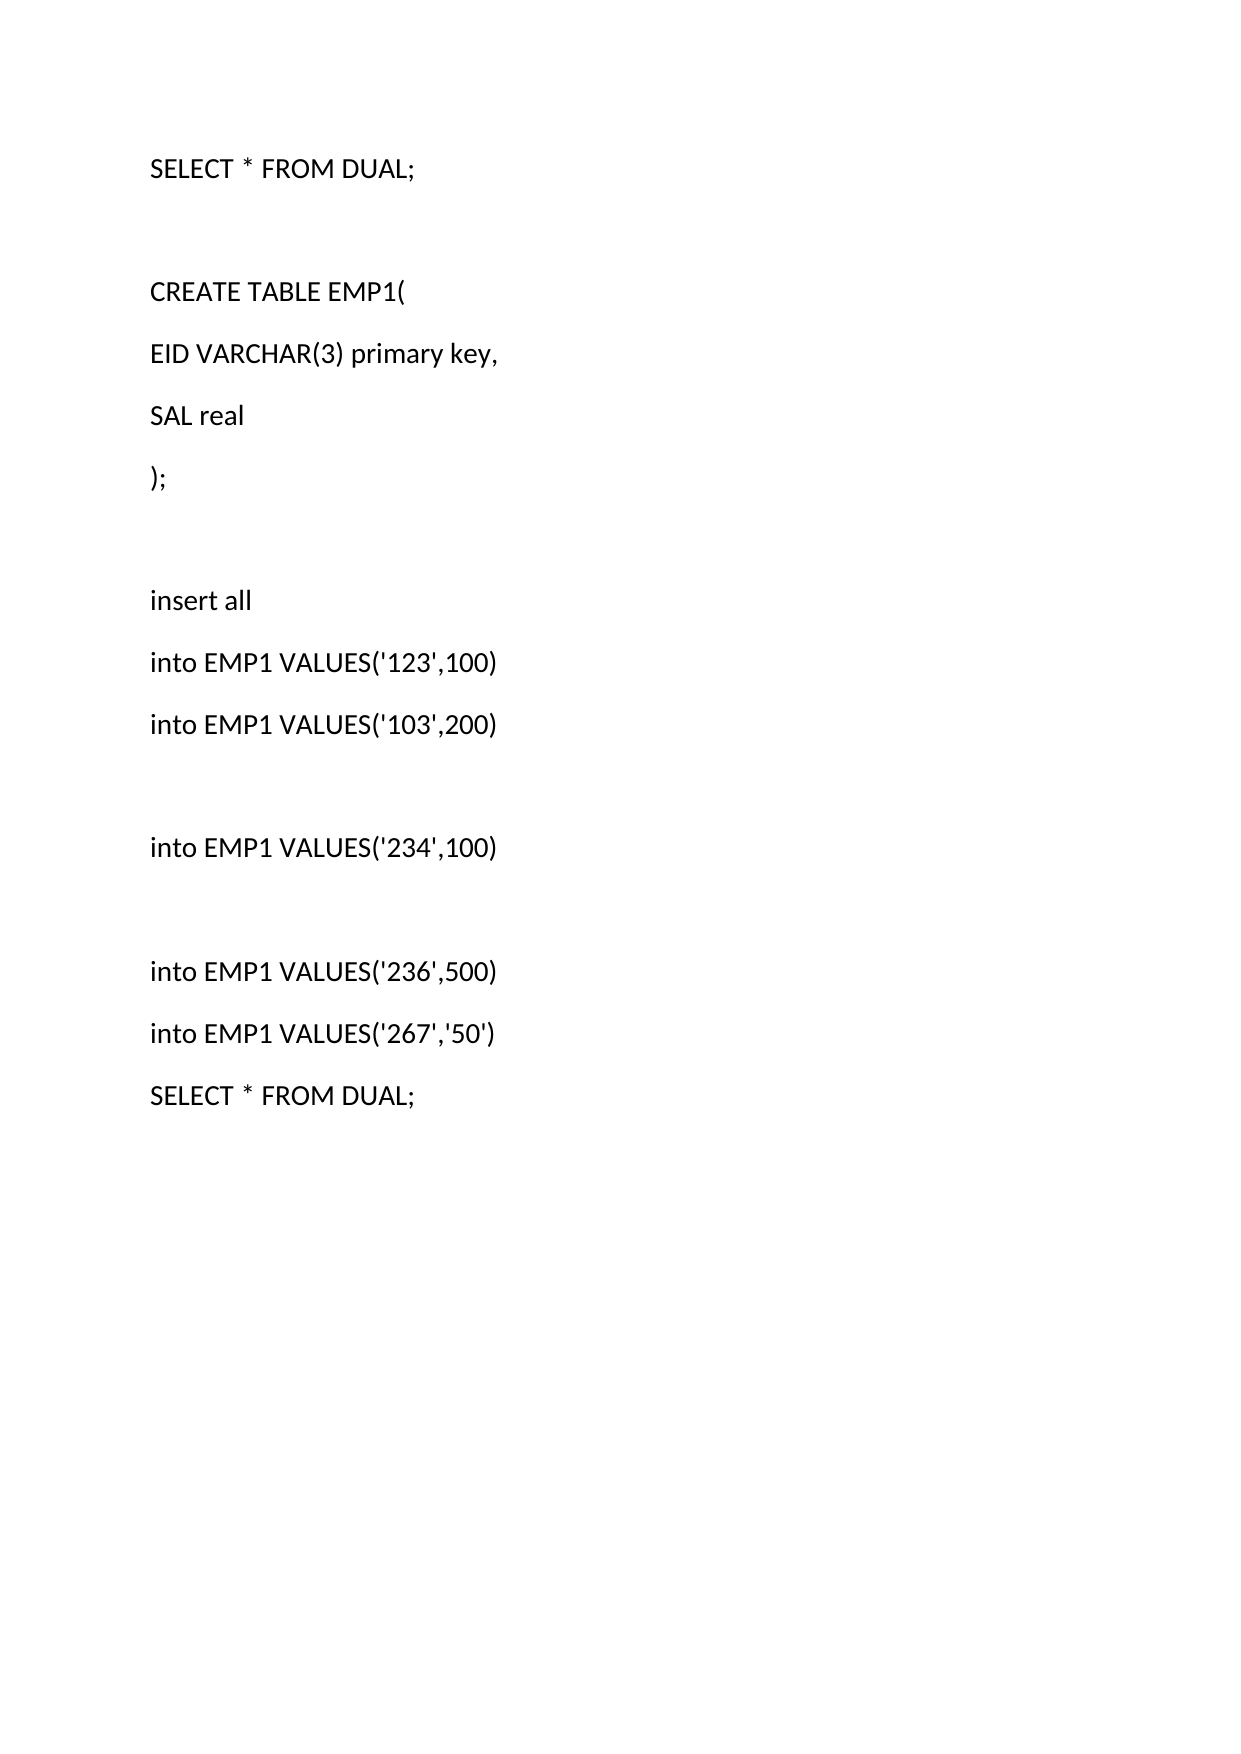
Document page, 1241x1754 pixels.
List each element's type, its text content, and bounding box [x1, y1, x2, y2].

text into EMP1 VALUES('236',500) [150, 953, 1090, 989]
text SAL real [150, 397, 1090, 433]
text insert all [150, 582, 1090, 618]
text into EMP1 VALUES('267','50') [150, 1015, 1090, 1050]
text SELECT * FROM DUAL; [150, 1077, 1090, 1112]
text CREATE TABLE EMP1( [150, 273, 1090, 309]
text EID VARCHAR(3) primary key, [150, 335, 1090, 371]
text SELECT * FROM DUAL; [150, 150, 1090, 186]
text into EMP1 VALUES('234',100) [150, 829, 1090, 865]
text into EMP1 VALUES('123',100) [150, 644, 1090, 680]
text into EMP1 VALUES('103',200) [150, 706, 1090, 742]
text ); [150, 459, 1090, 494]
